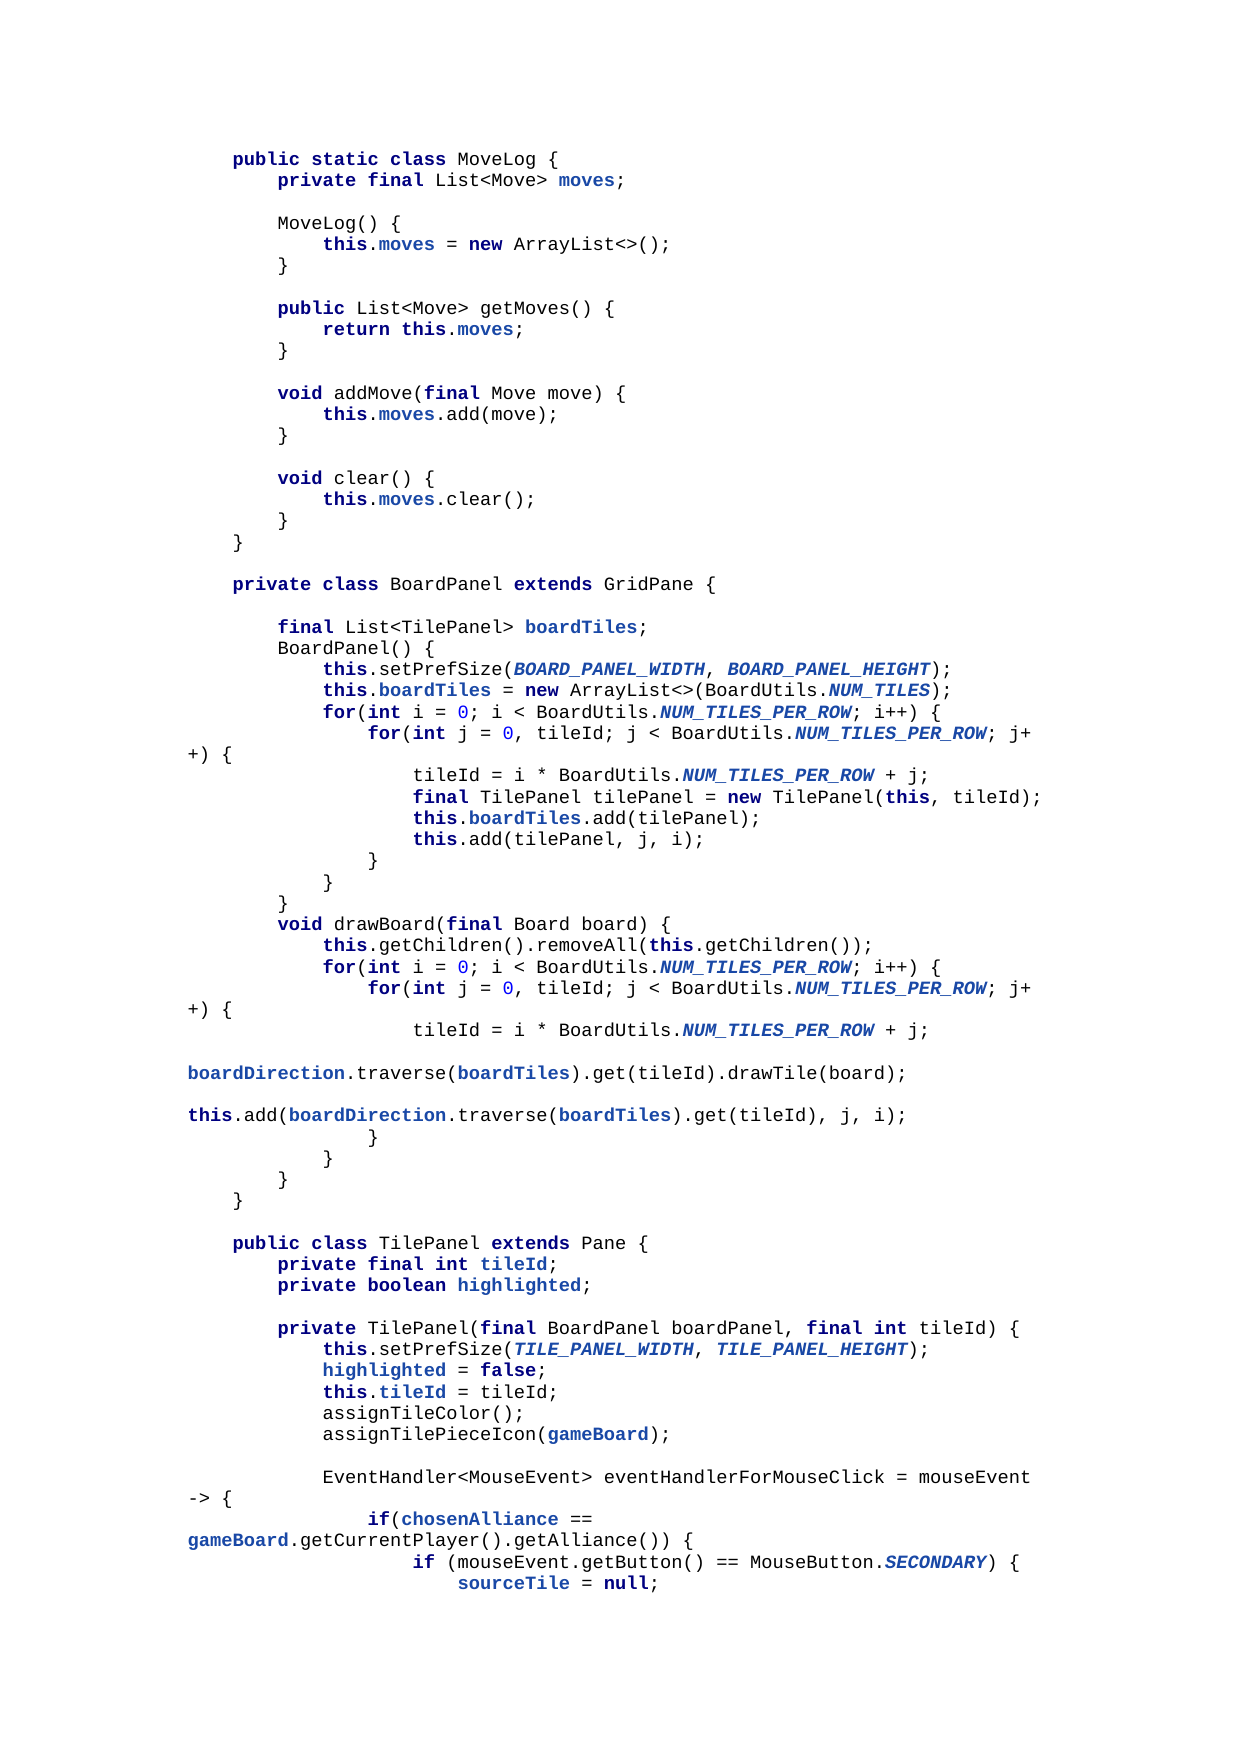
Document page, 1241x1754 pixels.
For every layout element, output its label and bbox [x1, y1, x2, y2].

text [187, 150, 1053, 1595]
